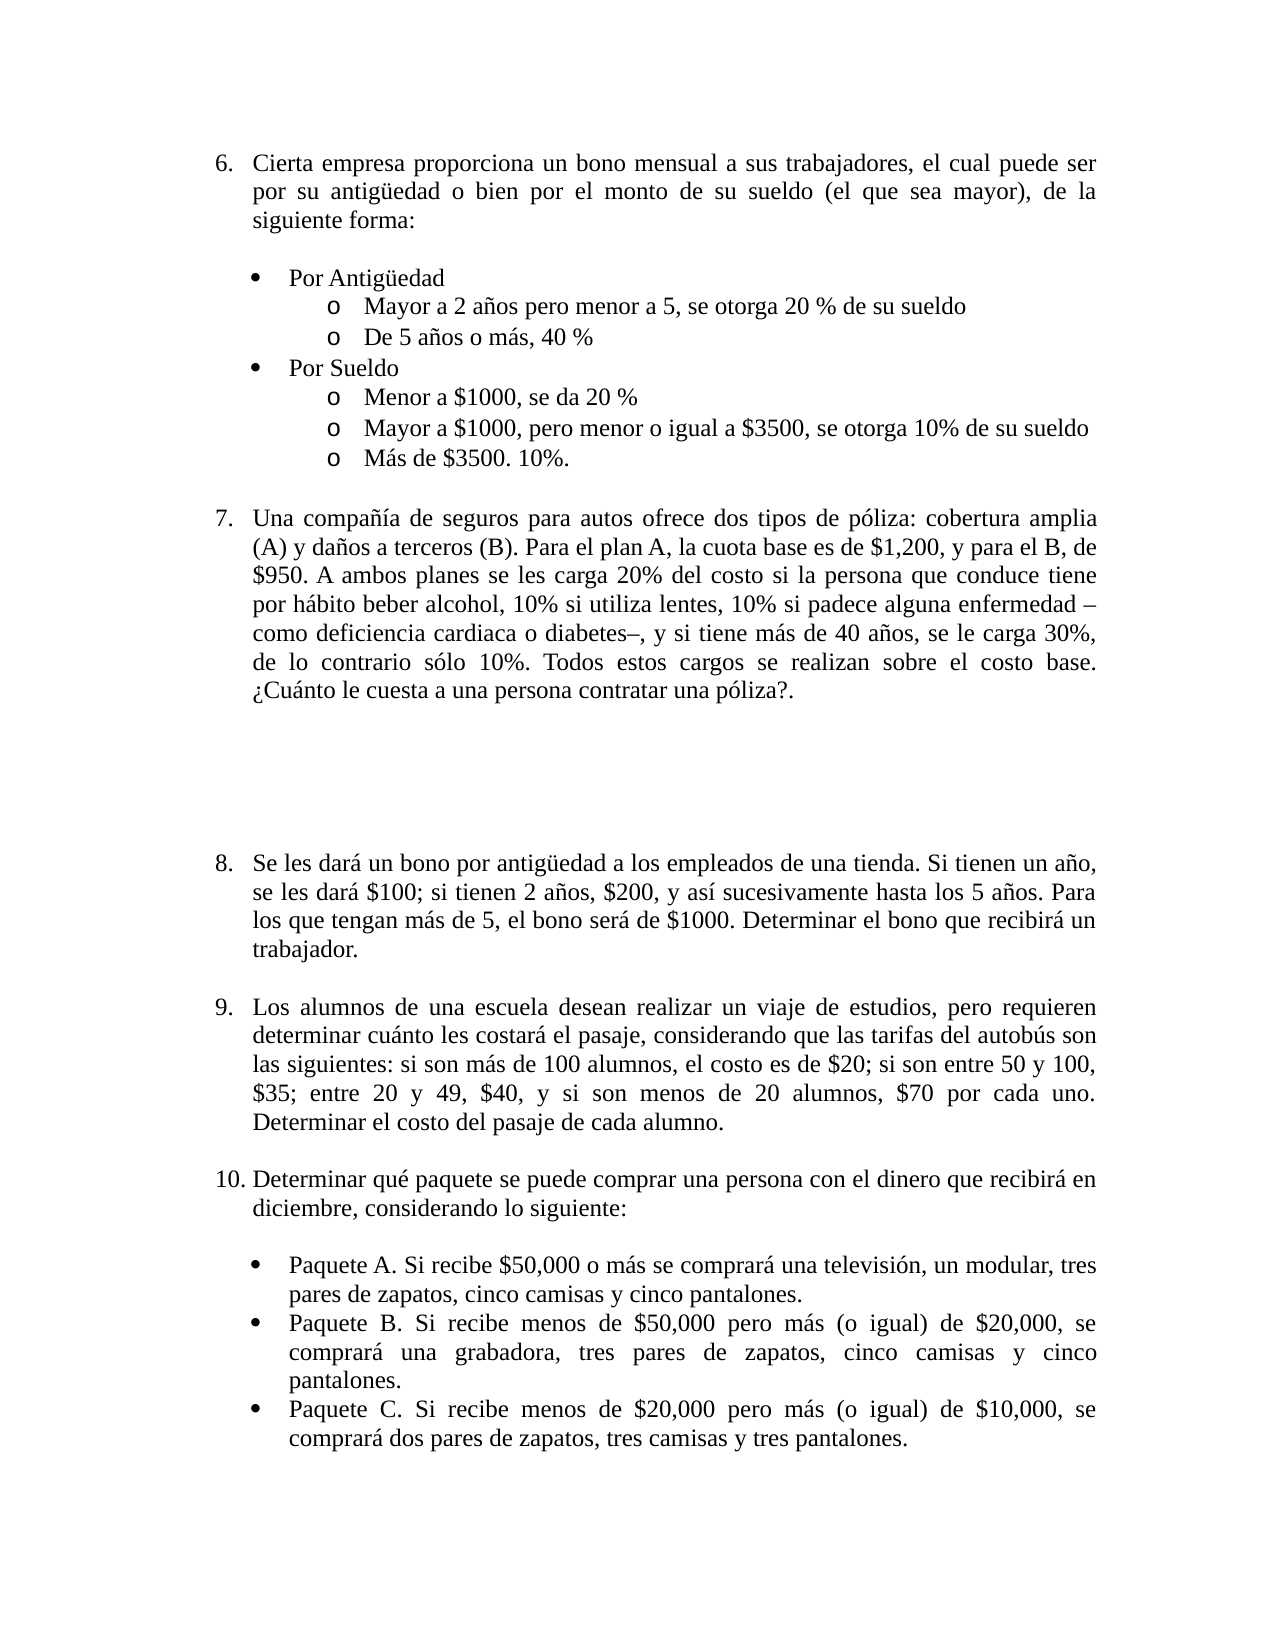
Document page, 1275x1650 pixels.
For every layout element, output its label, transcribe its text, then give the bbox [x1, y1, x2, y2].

list Una compañía de seguros para autos ofrece dos tipos de póliza: cobertura amplia (A) y daños a terceros (B). Para el plan A, la cuota base es de $1,200, y para el B, de $950. A ambos planes se les carga 20% del costo si la persona que conduce tiene por hábito beber alcohol, 10% si utiliza lentes, 10% si padece alguna enfermedad –como deficiencia cardiaca o diabetes–, y si tiene más de 40 años, se le carga 30%, de lo contrario sólo 10%. Todos estos cargos se realizan sobre el costo base. ¿Cuánto le cuesta a una persona contratar una póliza?. [215, 503, 1098, 704]
list Más de $3500. 10%. [326, 443, 1098, 474]
list Paquete B. Si recibe menos de $50,000 pero más (o igual) de $20,000, se comprará una grabadora, tres pares de zapatos, cinco camisas y cinco pantalones. [251, 1308, 1098, 1394]
list Los alumnos de una escuela desean realizar un viaje de estudios, pero requieren determinar cuánto les costará el pasaje, considerando que las tarifas del autobús son las siguientes: si son más de 100 alumnos, el costo es de $20; si son entre 50 y 100, $35; entre 20 y 49, $40, y si son menos de 20 alumnos, $70 por cada uno. Determinar el costo del pasaje de cada alumno. [215, 992, 1098, 1136]
list Cierta empresa proporciona un bono mensual a sus trabajadores, el cual puede ser por su antigüedad o bien por el monto de su sueldo (el que sea mayor), de la siguiente forma: [215, 148, 1098, 234]
list Mayor a 2 años pero menor a 5, se otorga 20 % de su sueldo [326, 291, 1098, 322]
list Mayor a $1000, pero menor o igual a $3500, se otorga 10% de su sueldo [326, 413, 1098, 443]
list Por Antigüedad [251, 263, 1098, 291]
list Por Sueldo [251, 353, 1098, 382]
list De 5 años o más, 40 % [326, 322, 1098, 353]
list Se les dará un bono por antigüedad a los empleados de una tienda. Si tienen un año, se les dará $100; si tienen 2 años, $200, y así sucesivamente hasta los 5 años. Para los que tengan más de 5, el bono será de $1000. Determinar el bono que recibirá un trabajador. [215, 848, 1098, 963]
list Paquete A. Si recibe $50,000 o más se comprará una televisión, un modular, tres pares de zapatos, cinco camisas y cinco pantalones. [251, 1251, 1098, 1308]
list Paquete C. Si recibe menos de $20,000 pero más (o igual) de $10,000, se comprará dos pares de zapatos, tres camisas y tres pantalones. [251, 1394, 1098, 1452]
list Determinar qué paquete se puede comprar una persona con el dinero que recibirá en diciembre, considerando lo siguiente: [215, 1164, 1098, 1222]
list Menor a $1000, se da 20 % [326, 382, 1098, 413]
